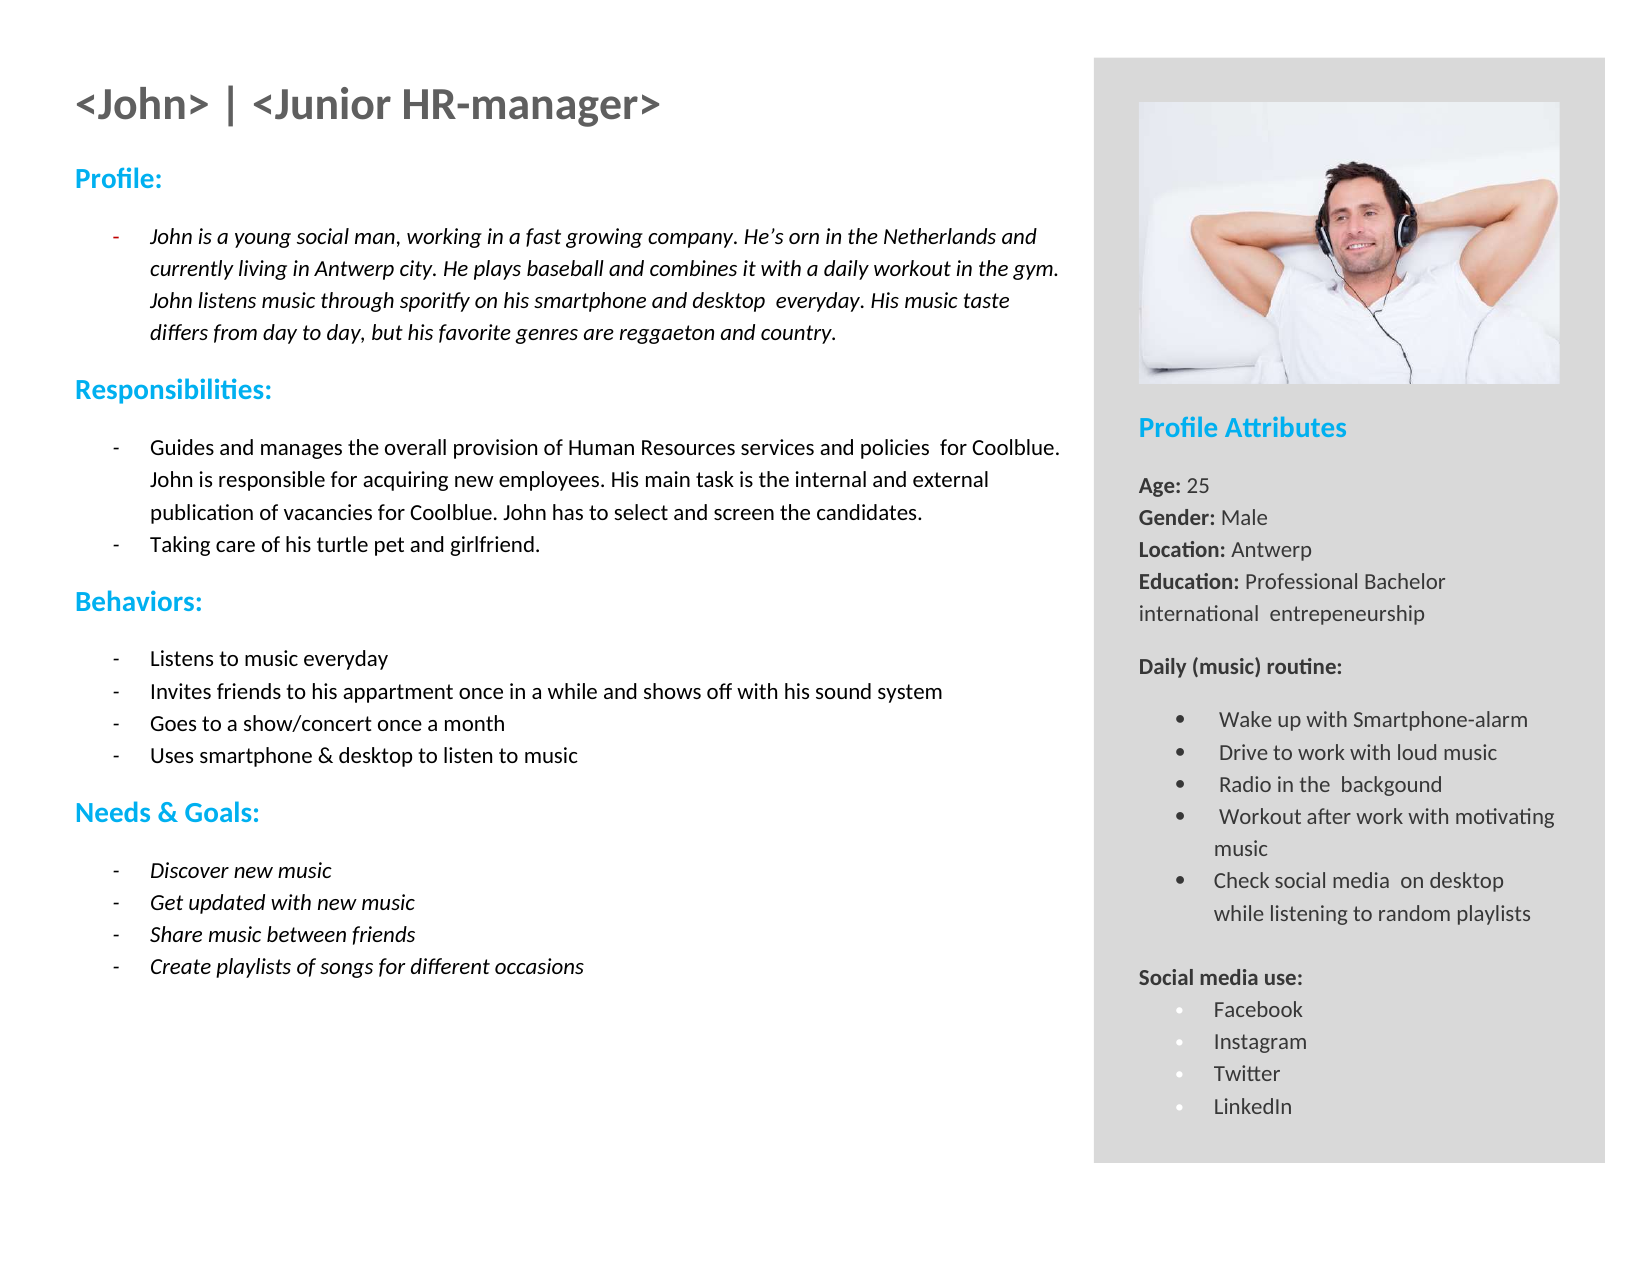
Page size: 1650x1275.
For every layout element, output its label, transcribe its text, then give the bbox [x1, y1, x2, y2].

list <John> | <Junior HR-manager> [75, 75, 1093, 131]
text Profile: [75, 160, 1093, 196]
text Needs & Goals: [75, 794, 1093, 830]
list Uses smartphone & desktop to listen to music [112, 741, 1093, 769]
list Guides and manages the overall provision of Human Resources services and policies for Coolblue. John is responsible for acquiring new employees. His main task is the internal and external publication of vacancies for Coolblue. John has to select and screen the candidates. [112, 433, 1093, 526]
list Discover new music [112, 856, 1093, 884]
text Responsibilities: [75, 371, 1093, 407]
list Goes to a show/concert once a month [112, 709, 1093, 737]
text Behaviors: [75, 583, 1093, 618]
list Share music between friends [112, 920, 1093, 948]
list Create playlists of songs for different occasions [112, 952, 1093, 981]
list John is a young social man, working in a fast growing company. He’s orn in the Netherlands and currently living in Antwerp city. He plays baseball and combines it with a daily workout in the gym. John listens music through sporitfy on his smartphone and desktop everyday. His music taste differs from day to day, but his favorite genres are reggaeton and country. [112, 222, 1093, 346]
list Taking care of his turtle pet and girlfriend. [112, 530, 1093, 558]
list Invites friends to his appartment once in a while and shows off with his sound system [112, 677, 1093, 705]
list Get updated with new music [112, 888, 1093, 916]
list Listens to music everyday [112, 644, 1093, 673]
picture [1138, 102, 1560, 384]
